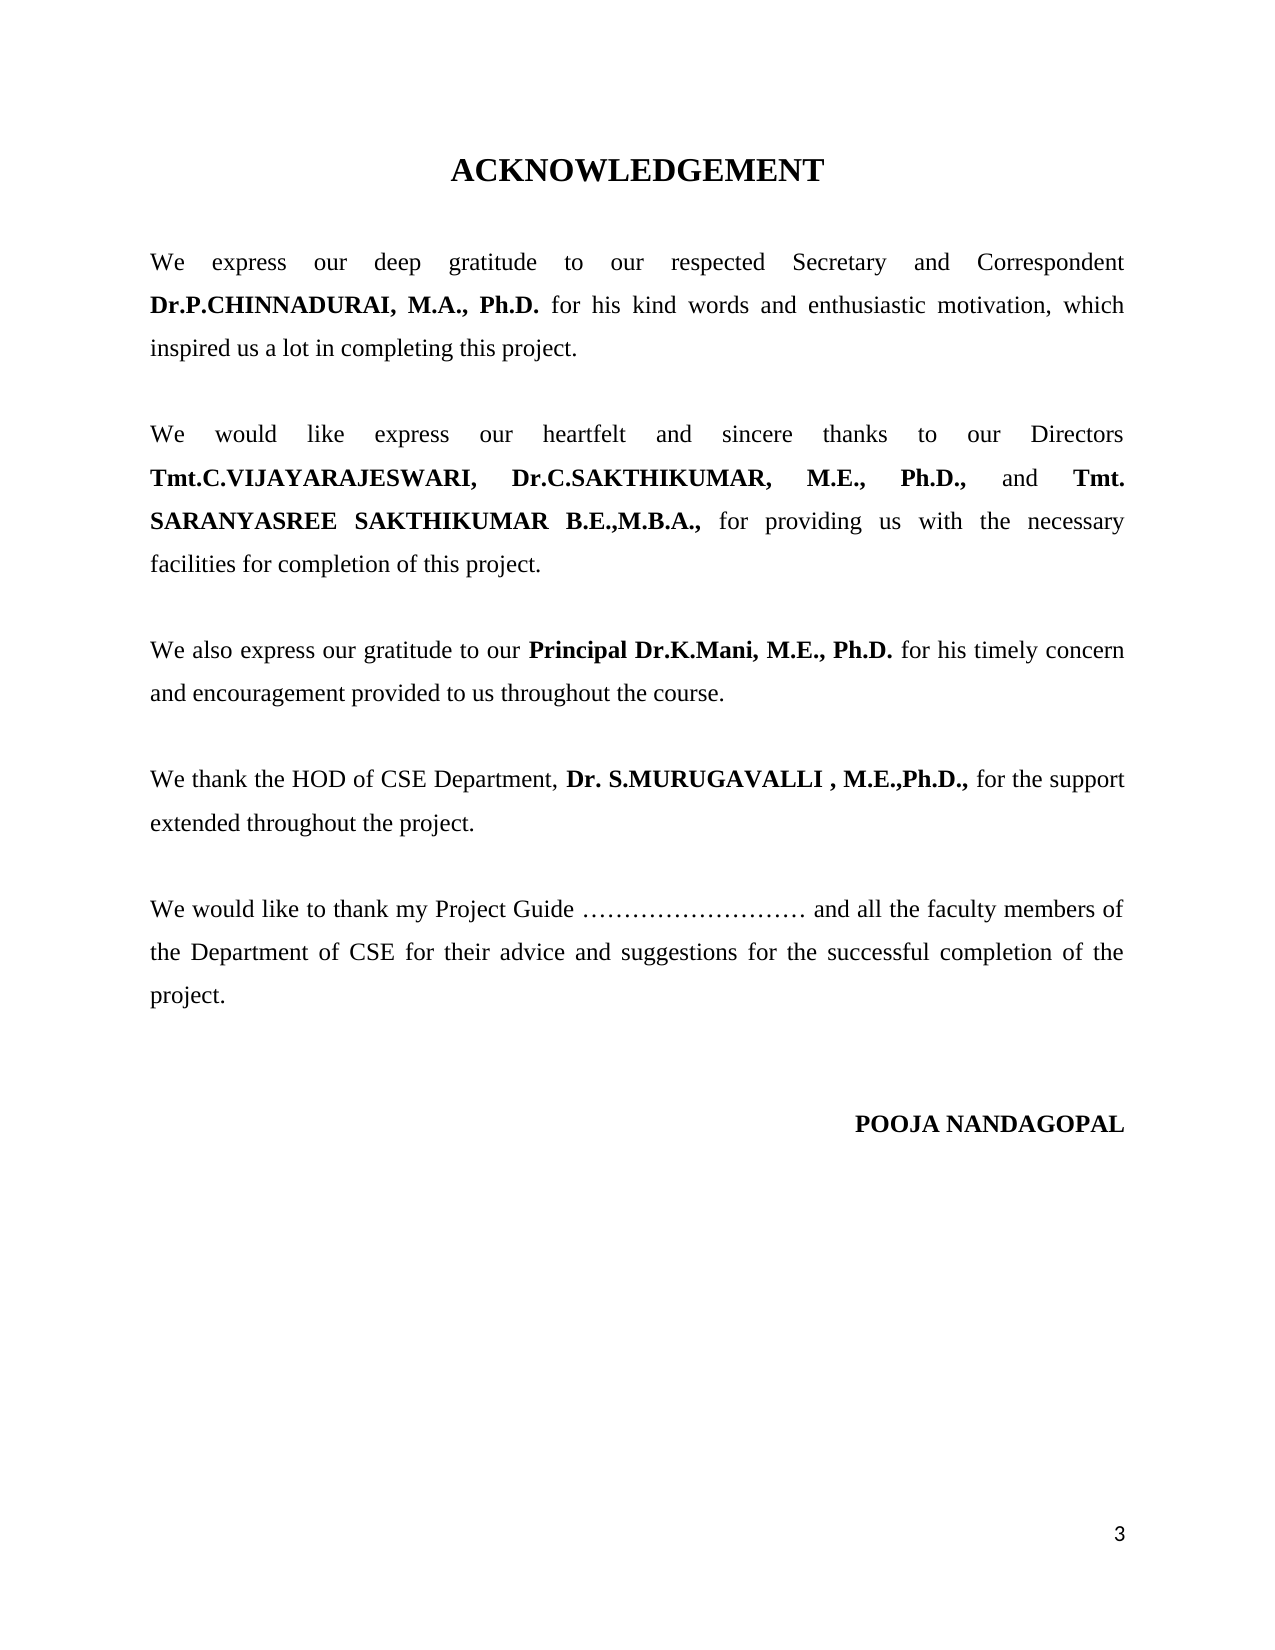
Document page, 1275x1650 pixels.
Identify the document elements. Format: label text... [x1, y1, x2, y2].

text We would like express our heartfelt and sincere thanks to our Directors Tmt.C.VIJAYARAJESWARI, Dr.C.SAKTHIKUMAR, M.E., Ph.D., and Tmt. SARANYASREE SAKTHIKUMAR B.E.,M.B.A., for providing us with the necessary facilities for completion of this project. [150, 419, 1125, 578]
text We would like to thank my Project Guide ……………………… and all the faculty members of the Department of CSE for their advice and suggestions for the successful completion of the project. [150, 894, 1125, 1009]
text We also express our gratitude to our Principal Dr.K.Mani, M.E., Ph.D. for his timely concern and encouragement provided to us throughout the course. [150, 635, 1125, 707]
text ACKNOWLEDGEMENT [150, 150, 1125, 188]
text We thank the HOD of CSE Department, Dr. S.MURUGAVALLI , M.E.,Ph.D., for the support extended throughout the project. [150, 764, 1125, 836]
text We express our deep gratitude to our respected Secretary and Correspondent Dr.P.CHINNADURAI, M.A., Ph.D. for his kind words and enthusiastic motivation, which inspired us a lot in completing this project. [150, 247, 1125, 362]
text POOJA NANDAGOPAL [150, 1109, 1125, 1138]
